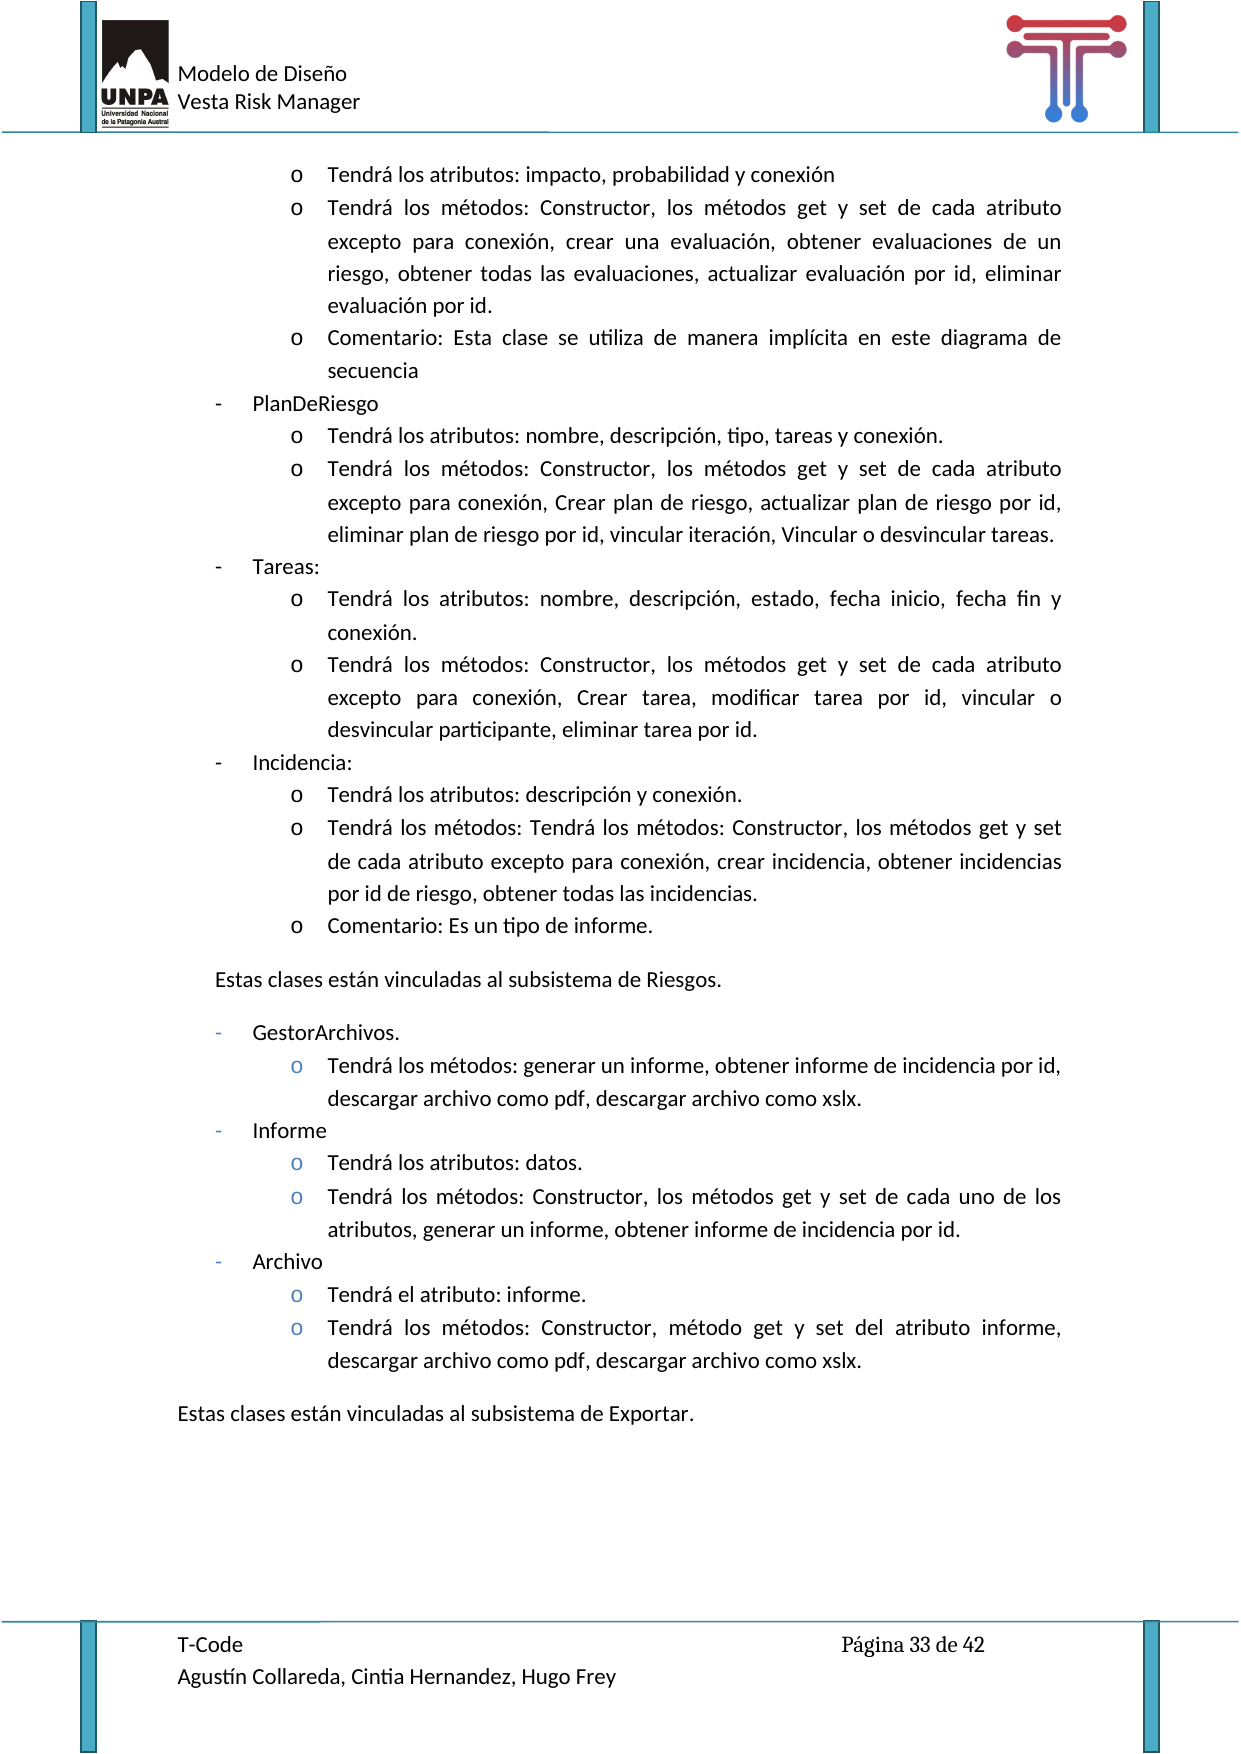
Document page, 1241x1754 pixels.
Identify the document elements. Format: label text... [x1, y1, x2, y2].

text Estas clases están vinculadas al subsistema de Exportar. [177, 1399, 1063, 1428]
text Estas clases están vinculadas al subsistema de Riesgos. [215, 966, 1063, 993]
list Tendrá los métodos: Constructor, método get y set del atributo informe, descargar archivo como pdf, descargar archivo como xslx. [290, 1313, 1063, 1374]
list Tendrá los métodos: Constructor, los métodos get y set de cada atributo excepto para conexión, Crear plan de riesgo, actualizar plan de riesgo por id, eliminar plan de riesgo por id, vincular iteración, Vincular o desvincular tareas. [290, 454, 1063, 548]
list Tendrá los métodos: generar un informe, obtener informe de incidencia por id, descargar archivo como pdf, descargar archivo como xslx. [290, 1051, 1063, 1112]
list Informe [215, 1116, 1063, 1144]
list Tendrá el atributo: informe. [290, 1280, 1063, 1309]
list Comentario: Esta clase se utiliza de manera implícita en este diagrama de secuencia [290, 323, 1063, 385]
list Tendrá los atributos: datos. [290, 1148, 1063, 1178]
list Tendrá los métodos: Tendrá los métodos: Constructor, los métodos get y set de cada atributo excepto para conexión, crear incidencia, obtener incidencias por id de riesgo, obtener todas las incidencias. [290, 813, 1063, 907]
list Archivo [215, 1247, 1063, 1276]
list Comentario: Es un tipo de informe. [290, 911, 1063, 940]
list PlanDeRiesgo [215, 389, 1063, 417]
list Tendrá los atributos: descripción y conexión. [290, 780, 1063, 809]
list Tendrá los atributos: nombre, descripción, estado, fecha inicio, fecha fin y conexión. [290, 584, 1063, 646]
list Tendrá los atributos: impacto, probabilidad y conexión [290, 160, 1063, 189]
list Tendrá los atributos: nombre, descripción, tipo, tareas y conexión. [290, 421, 1063, 450]
picture [1005, 12, 1128, 125]
list Incidencia: [215, 748, 1063, 776]
list Tendrá los métodos: Constructor, los métodos get y set de cada atributo excepto para conexión, crear una evaluación, obtener evaluaciones de un riesgo, obtener todas las evaluaciones, actualizar evaluación por id, eliminar evaluación por id. [290, 193, 1063, 319]
list GestorArchivos. [215, 1018, 1063, 1047]
list Tendrá los métodos: Constructor, los métodos get y set de cada atributo excepto para conexión, Crear tarea, modificar tarea por id, vincular o desvincular participante, eliminar tarea por id. [290, 650, 1063, 743]
list Tendrá los métodos: Constructor, los métodos get y set de cada uno de los atributos, generar un informe, obtener informe de incidencia por id. [290, 1182, 1063, 1243]
picture [100, 18, 170, 129]
list Tareas: [215, 552, 1063, 580]
